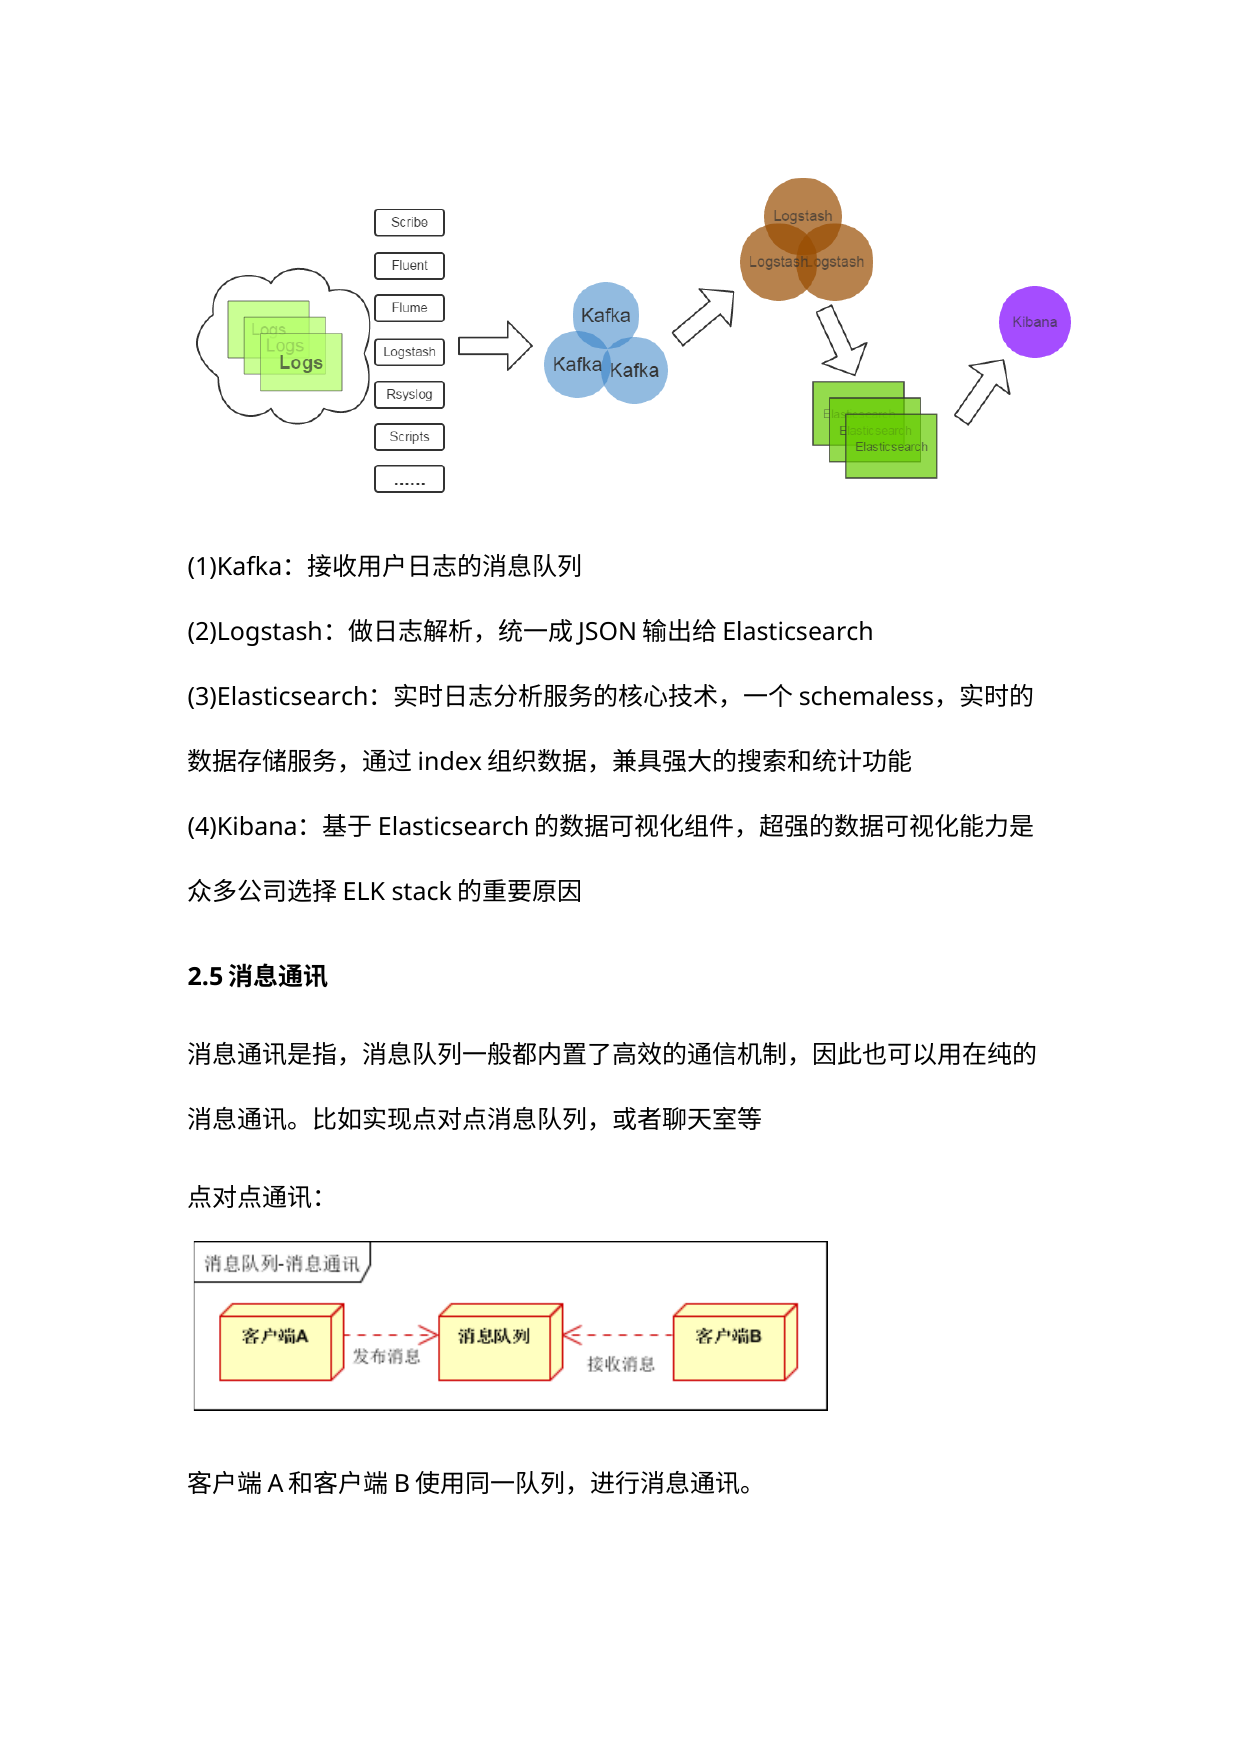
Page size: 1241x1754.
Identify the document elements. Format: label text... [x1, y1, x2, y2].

text (3)Elasticsearch：实时日志分析服务的核心技术，一个schemaless，实时的数据存储服务，通过index组织数据，兼具强大的搜索和统计功能 [187, 662, 1053, 792]
picture [193, 1241, 828, 1411]
text 消息通讯是指，消息队列一般都内置了高效的通信机制，因此也可以用在纯的消息通讯。比如实现点对点消息队列，或者聊天室等 [187, 1020, 1053, 1150]
text (2)Logstash：做日志解析，统一成JSON输出给Elasticsearch [187, 597, 1053, 662]
text (4)Kibana：基于Elasticsearch的数据可视化组件，超强的数据可视化能力是众多公司选择ELK stack的重要原因 [187, 792, 1053, 922]
picture [187, 162, 1085, 511]
text 点对点通讯： [187, 1163, 1053, 1228]
text (1)Kafka：接收用户日志的消息队列 [187, 532, 1053, 597]
subtitle 2.5消息通讯 [187, 942, 1053, 1007]
text 客户端A和客户端B使用同一队列，进行消息通讯。 [187, 1449, 1053, 1514]
